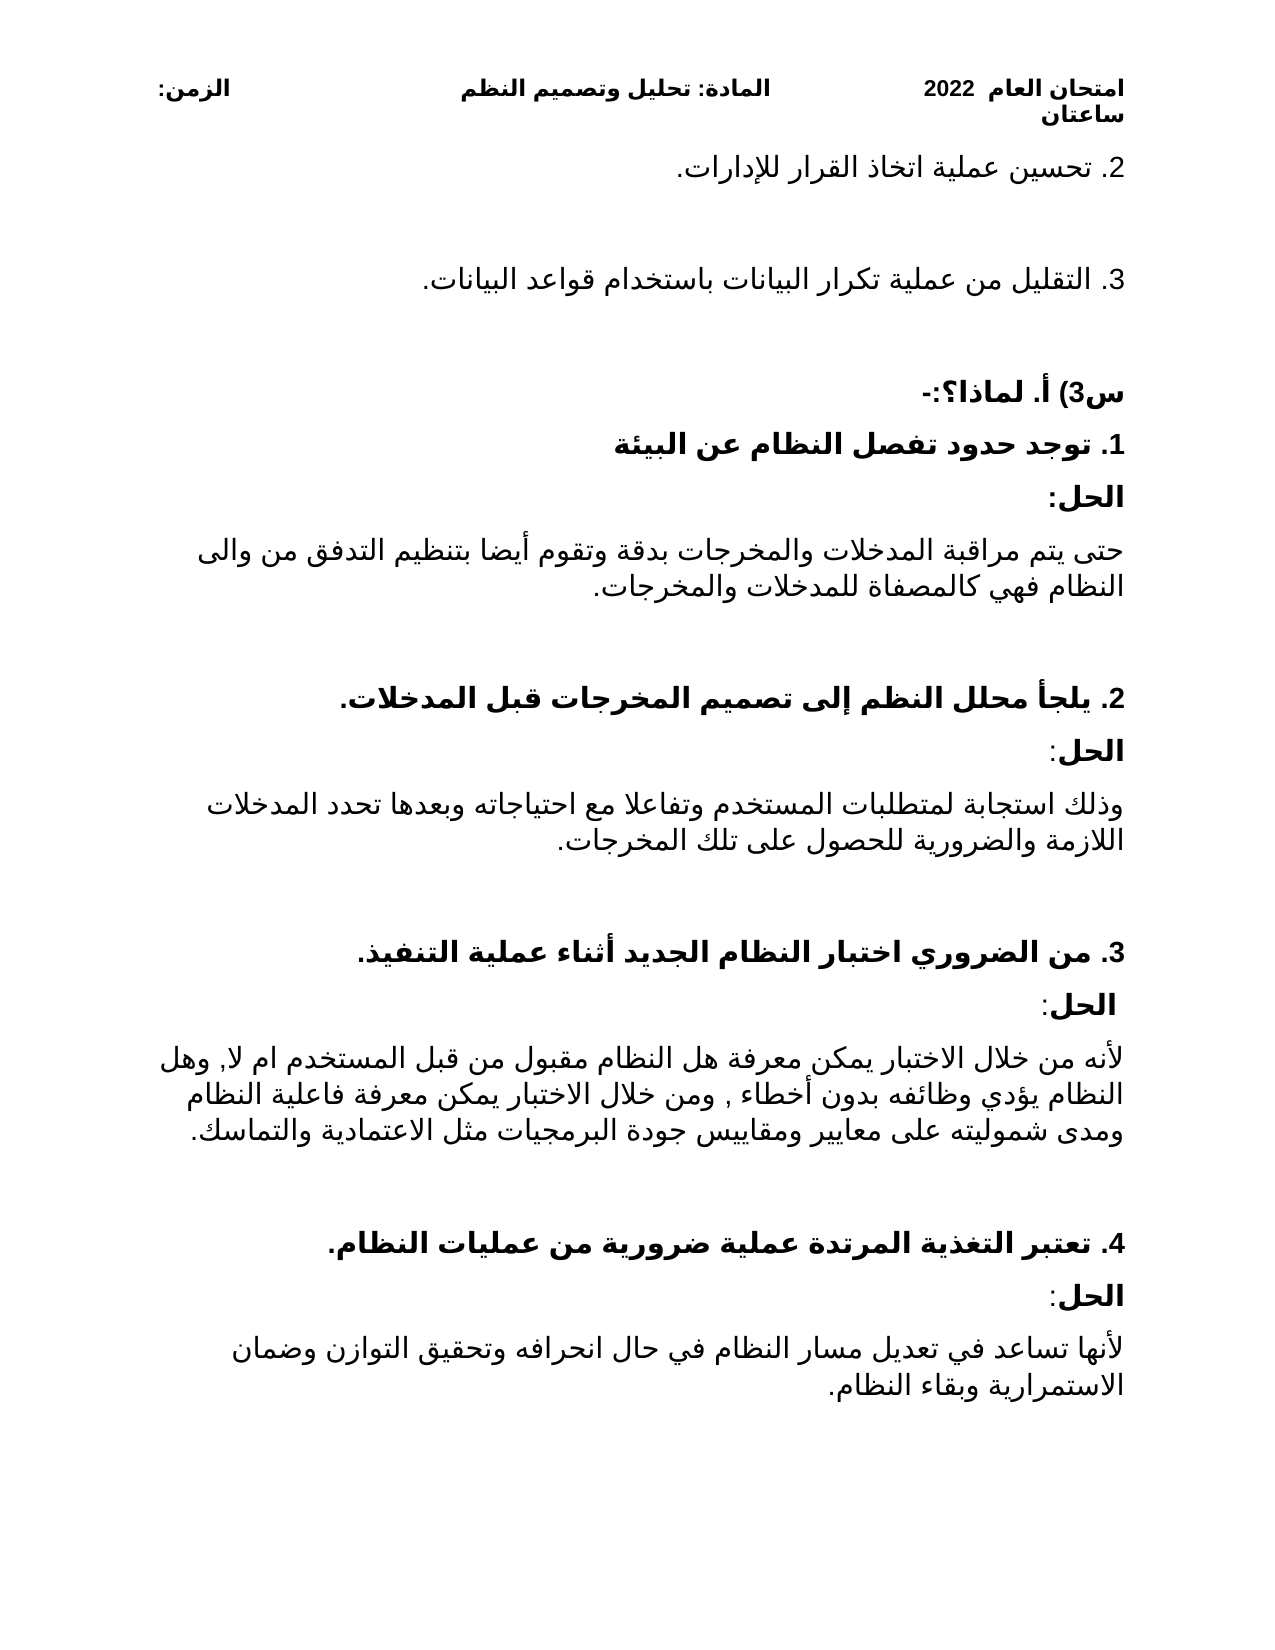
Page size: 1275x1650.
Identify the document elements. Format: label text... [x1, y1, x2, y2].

text 3. من الضروري اختبار النظام الجديد أثناء عملية التنفيذ. [150, 936, 1125, 969]
text لأنها تساعد في تعديل مسار النظام في حال انحرافه وتحقيق التوازن وضمان الاستمرارية وبقاء النظام. [150, 1331, 1125, 1401]
text 1. توجد حدود تفصل النظام عن البيئة [150, 427, 1125, 461]
text 2. تحسين عملية اتخاذ القرار للإدارات. [150, 150, 1125, 183]
text وذلك استجابة لمتطلبات المستخدم وتفاعلا مع احتياجاته وبعدها تحدد المدخلات اللازمة والضرورية للحصول على تلك المخرجات. [150, 787, 1125, 857]
text س3) أ. لماذا؟:- [150, 374, 1125, 408]
text الحل: [150, 1278, 1125, 1312]
text 3. التقليل من عملية تكرار البيانات باستخدام قواعد البيانات. [150, 262, 1125, 296]
text الحل: [150, 480, 1125, 514]
text لأنه من خلال الاختبار يمكن معرفة هل النظام مقبول من قبل المستخدم ام لا, وهل النظام يؤدي وظائفه بدون أخطاء , ومن خلال الاختبار يمكن معرفة فاعلية النظام ومدى شموليته على معايير ومقاييس جودة البرمجيات مثل الاعتمادية والتماسك. [150, 1041, 1125, 1147]
text الحل: [150, 734, 1125, 768]
text 4. تعتبر التغذية المرتدة عملية ضرورية من عمليات النظام. [150, 1226, 1125, 1259]
text الحل: [150, 988, 1125, 1022]
text حتى يتم مراقبة المدخلات والمخرجات بدقة وتقوم أيضا بتنظيم التدفق من والى النظام فهي كالمصفاة للمدخلات والمخرجات. [150, 533, 1125, 603]
text 2. يلجأ محلل النظم إلى تصميم المخرجات قبل المدخلات. [150, 681, 1125, 715]
